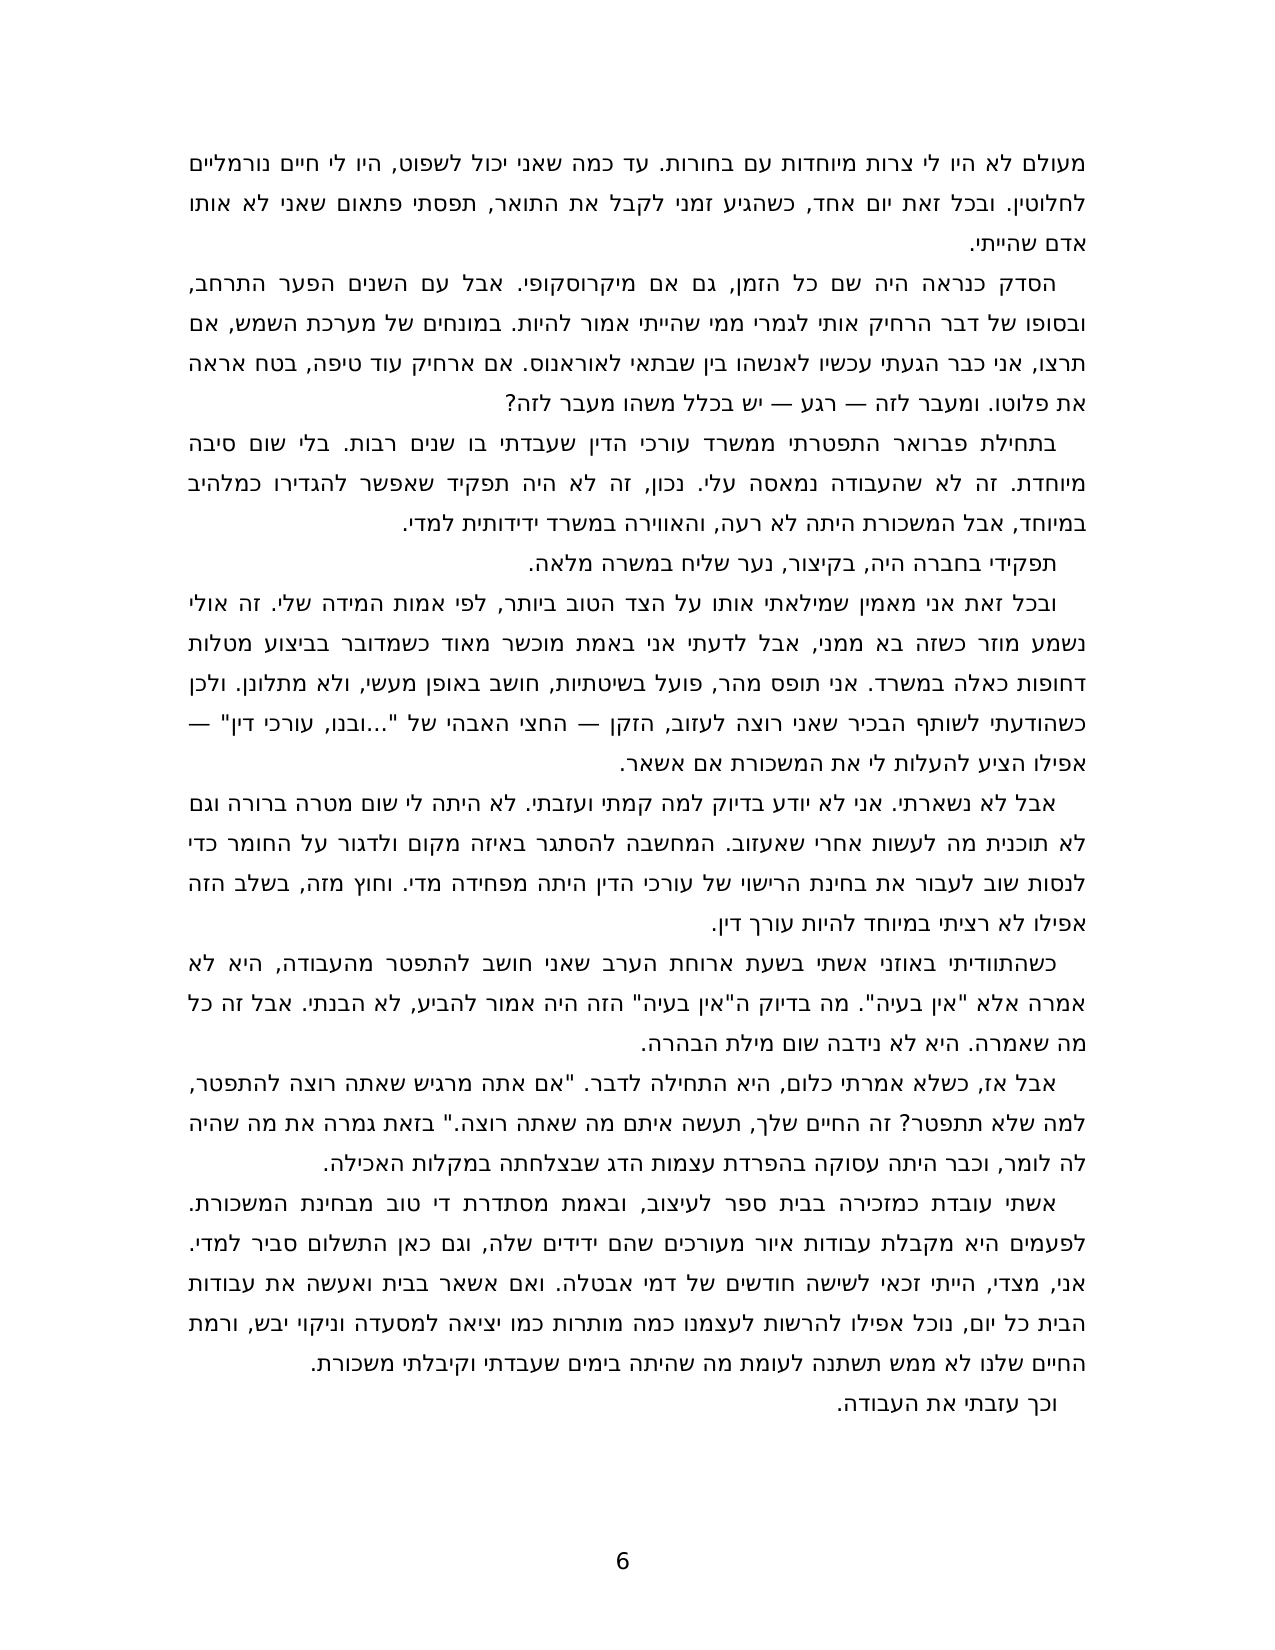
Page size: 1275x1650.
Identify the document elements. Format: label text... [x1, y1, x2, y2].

text אבל אז, כשלא אמרתי כלום, היא התחילה לדבר. "אם אתה מרגיש שאתה רוצה להתפטר, למה שלא תתפטר? זה החיים שלך, תעשה איתם מה שאתה רוצה." בזאת גמרה את מה שהיה לה לומר, וכבר היתה עסוקה בהפרדת עצמות הדג שבצלחתה במקלות האכילה. [187, 1070, 1087, 1177]
text וכך עזבתי את העבודה. [187, 1390, 1087, 1417]
text אשתי עובדת כמזכירה בבית ספר לעיצוב, ובאמת מסתדרת די טוב מבחינת המשכורת. לפעמים היא מקבלת עבודות איור מעורכים שהם ידידים שלה, וגם כאן התשלום סביר למדי. אני, מצדי, הייתי זכאי לשישה חודשים של דמי אבטלה. ואם אשאר בבית ואעשה את עבודות הבית כל יום, נוכל אפילו להרשות לעצמנו כמה מותרות כמו יציאה למסעדה וניקוי יבש, ורמת החיים שלנו לא ממש תשתנה לעומת מה שהיתה בימים שעבדתי וקיבלתי משכורת. [187, 1190, 1087, 1377]
text ובכל זאת אני מאמין שמילאתי אותו על הצד הטוב ביותר, לפי אמות המידה שלי. זה אולי נשמע מוזר כשזה בא ממני, אבל לדעתי אני באמת מוכשר מאוד כשמדובר בביצוע מטלות דחופות כאלה במשרד. אני תופס מהר, פועל בשיטתיות, חושב באופן מעשי, ולא מתלונן. ולכן כשהודעתי לשותף הבכיר שאני רוצה לעזוב, הזקן — החצי האבהי של "...ובנו, עורכי דין" — אפילו הציע להעלות לי את המשכורת אם אשאר. [187, 590, 1087, 777]
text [187, 150, 1087, 257]
text בתחילת פברואר התפטרתי ממשרד עורכי הדין שעבדתי בו שנים רבות. בלי שום סיבה מיוחדת. זה לא שהעבודה נמאסה עלי. נכון, זה לא היה תפקיד שאפשר להגדירו כמלהיב במיוחד, אבל המשכורת היתה לא רעה, והאווירה במשרד ידידותית למדי. [187, 430, 1087, 537]
text הסדק כנראה היה שם כל הזמן, גם אם מיקרוסקופי. אבל עם השנים הפער התרחב, ובסופו של דבר הרחיק אותי לגמרי ממי שהייתי אמור להיות. במונחים של מערכת השמש, אם תרצו, אני כבר הגעתי עכשיו לאנשהו בין שבתאי לאוראנוס. אם ארחיק עוד טיפה, בטח אראה את פלוטו. ומעבר לזה — רגע — יש בכלל משהו מעבר לזה? [187, 270, 1087, 417]
text אבל לא נשארתי. אני לא יודע בדיוק למה קמתי ועזבתי. לא היתה לי שום מטרה ברורה וגם לא תוכנית מה לעשות אחרי שאעזוב. המחשבה להסתגר באיזה מקום ולדגור על החומר כדי לנסות שוב לעבור את בחינת הרישוי של עורכי הדין היתה מפחידה מדי. וחוץ מזה, בשלב הזה אפילו לא רציתי במיוחד להיות עורך דין. [187, 790, 1087, 937]
text תפקידי בחברה היה, בקיצור, נער שליח במשרה מלאה. [187, 550, 1087, 577]
text כשהתוודיתי באוזני אשתי בשעת ארוחת הערב שאני חושב להתפטר מהעבודה, היא לא אמרה אלא "אין בעיה". מה בדיוק ה"אין בעיה" הזה היה אמור להביע, לא הבנתי. אבל זה כל מה שאמרה. היא לא נידבה שום מילת הבהרה. [187, 950, 1087, 1057]
